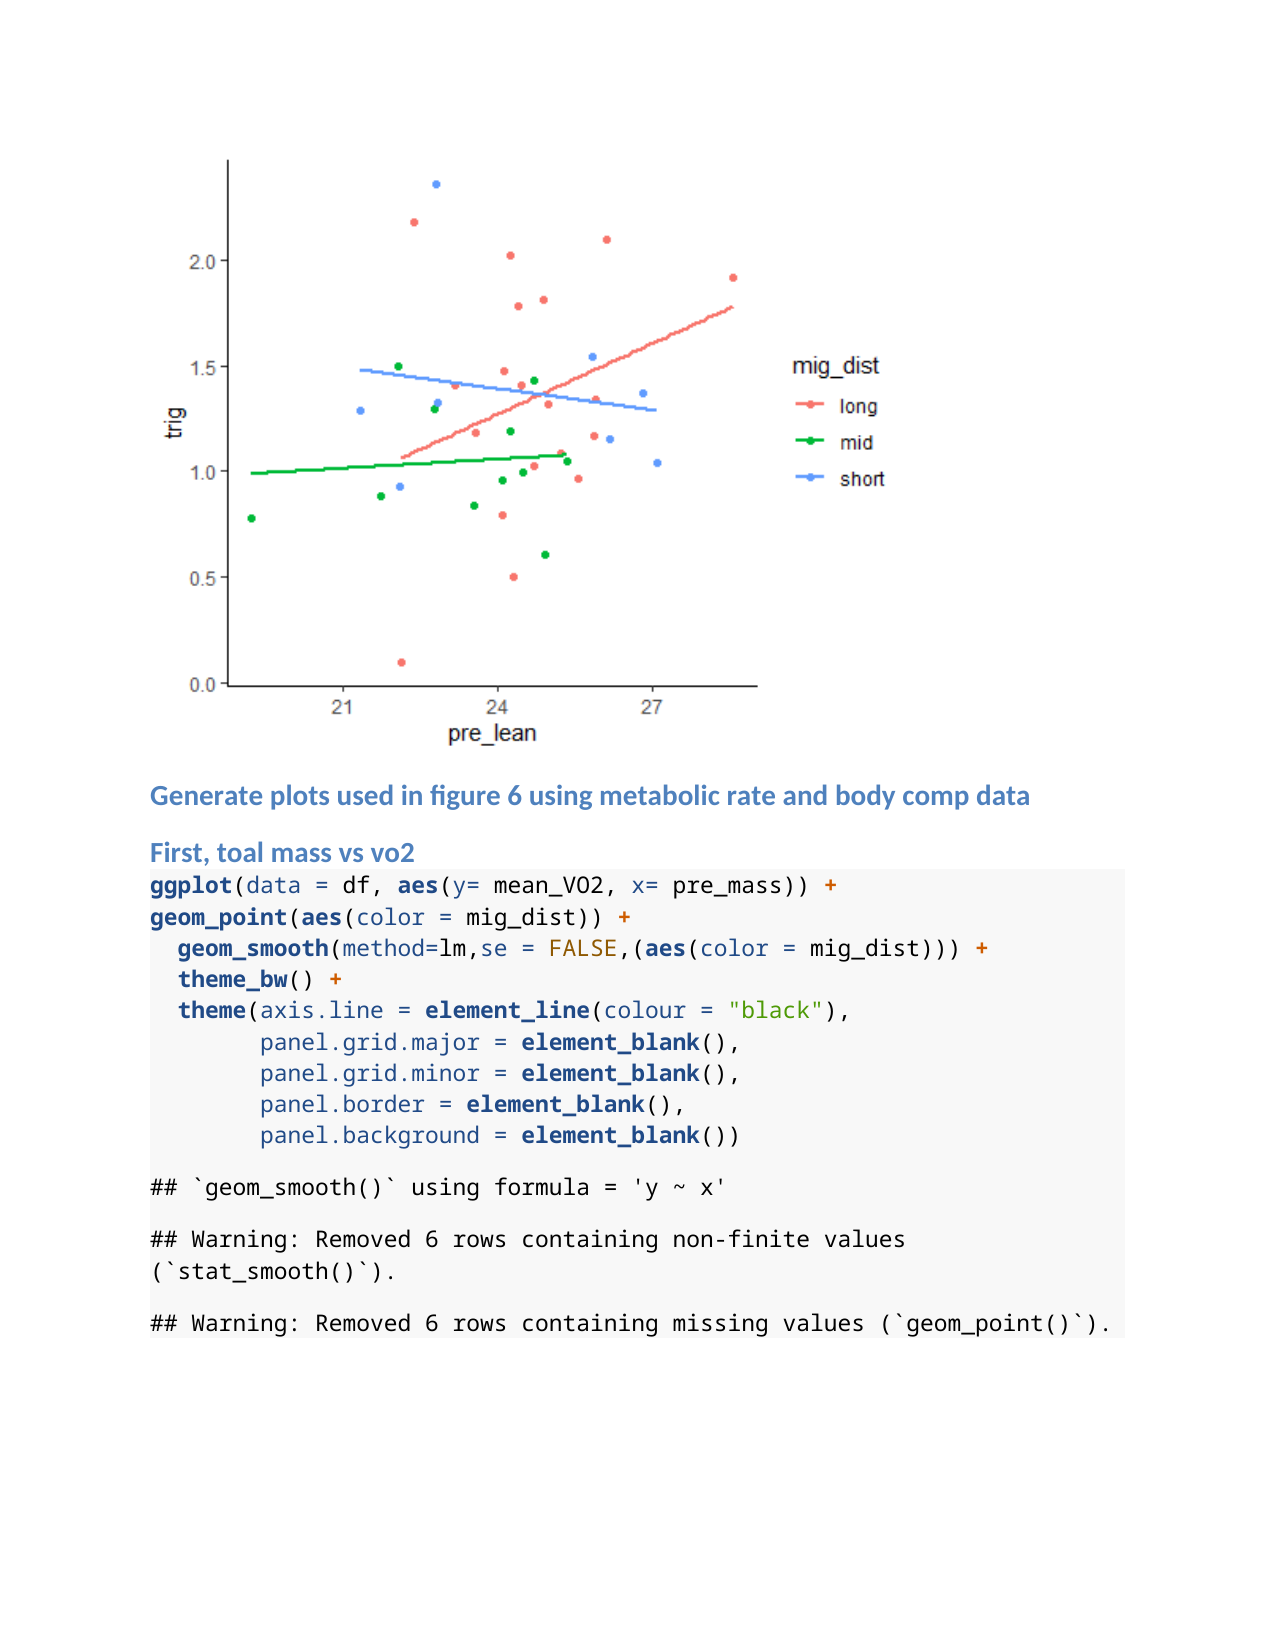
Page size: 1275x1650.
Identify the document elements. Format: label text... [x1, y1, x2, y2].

subtitle First, toal mass vs vo2 [150, 834, 1125, 869]
text ## Warning: Removed 6 rows containing missing values (`geom_point()`). [150, 1307, 1125, 1338]
picture [150, 150, 908, 757]
text ## `geom_smooth()` using formula = 'y ~ x' [150, 1171, 1125, 1203]
text ## Warning: Removed 6 rows containing non-finite values (`stat_smooth()`). [150, 1223, 1125, 1286]
text ggplot(data = df, aes(y= mean_VO2, x= pre_mass)) + geom_point(aes(color = mig_dist)) + geom_smooth(method=lm,se = FALSE,(aes(color = mig_dist))) + theme_bw() + theme(axis.line = element_line(colour = "black"), panel.grid.major = element_blank(), panel.grid.minor = element_blank(), panel.border = element_blank(), panel.background = element_blank()) [342, 869, 1125, 1151]
subtitle Generate plots used in figure 6 using metabolic rate and body comp data [150, 777, 1125, 813]
